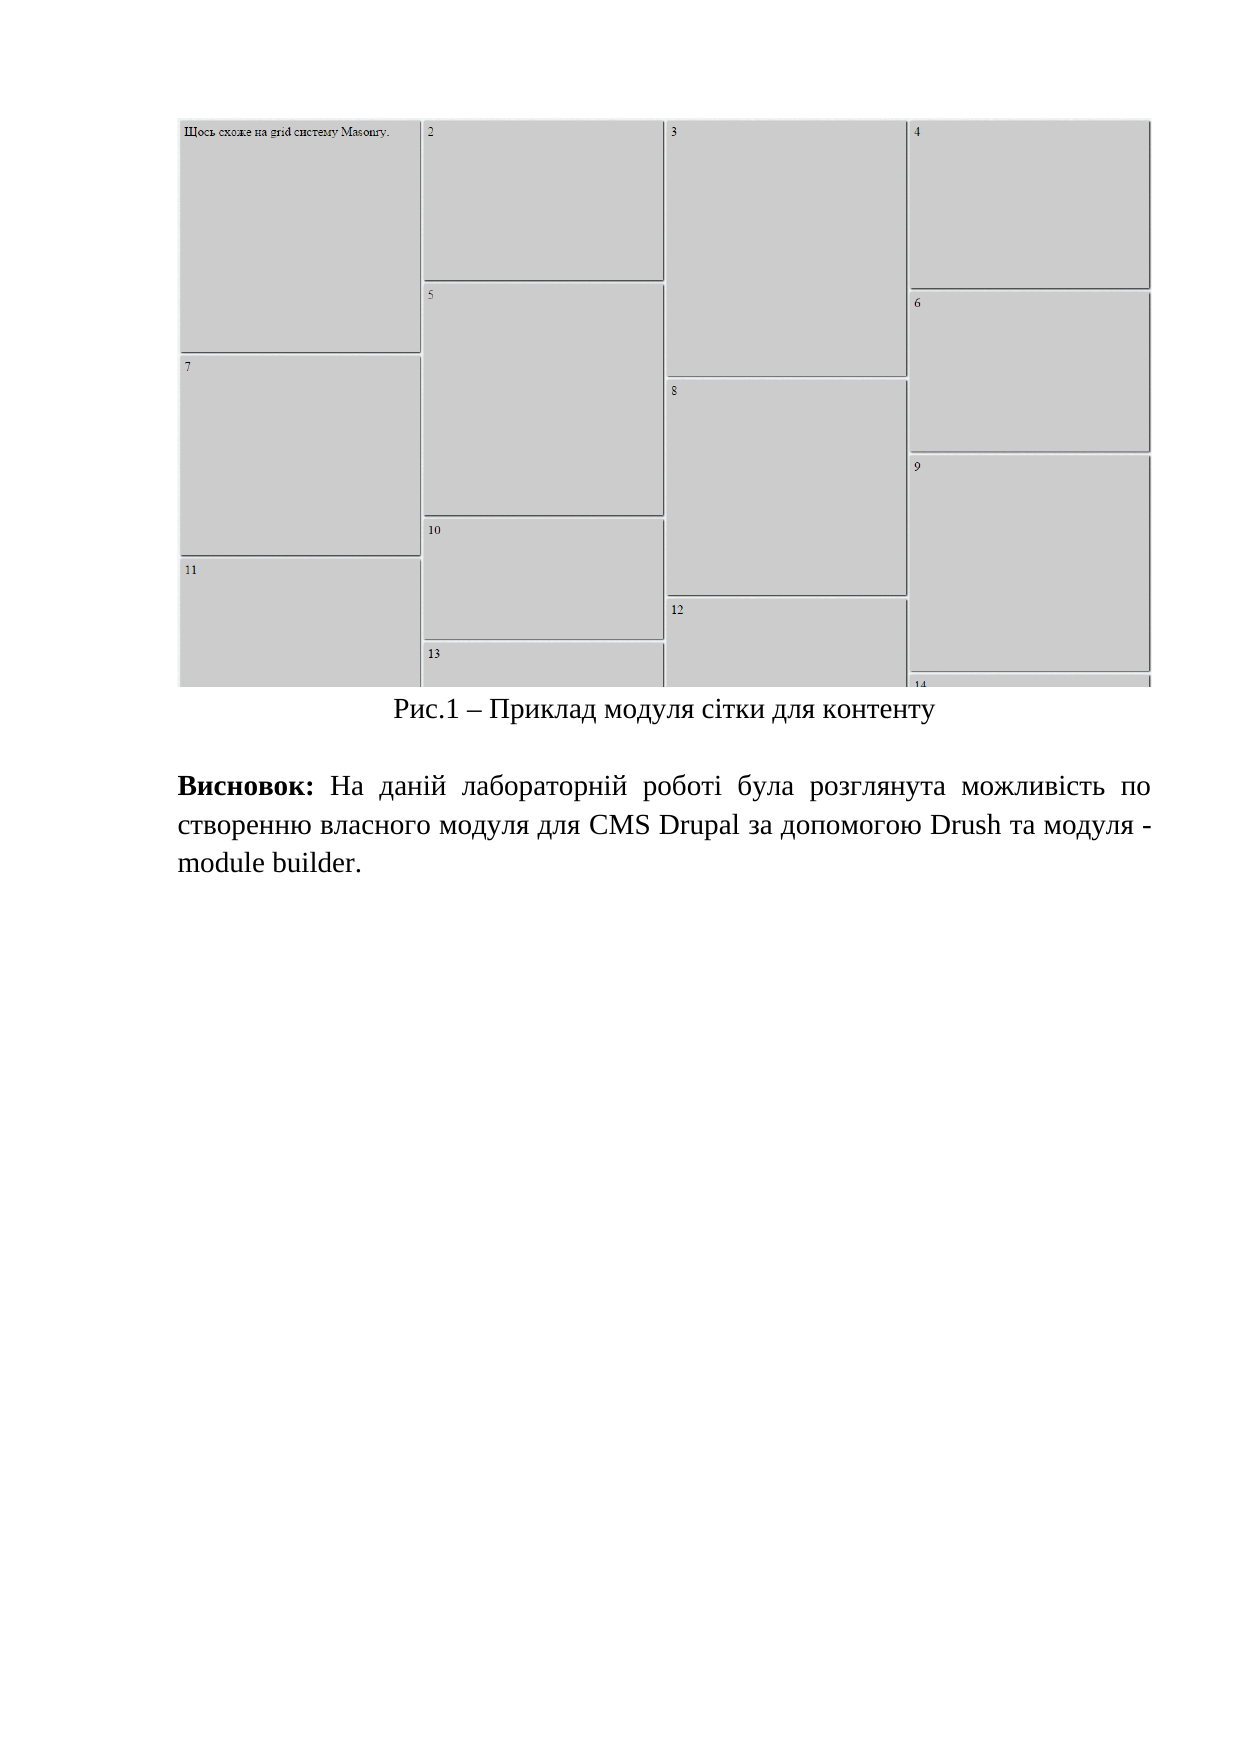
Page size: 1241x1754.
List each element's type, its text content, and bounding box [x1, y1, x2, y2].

text Рис.1 – Приклад модуля сітки для контенту [177, 691, 1152, 725]
text Висновок: На даній лабораторній роботі була розглянута можливість по створенню власного модуля для CMS Drupal за допомогою Drush та модуля -module builder. [177, 768, 1152, 879]
picture [177, 118, 1152, 687]
